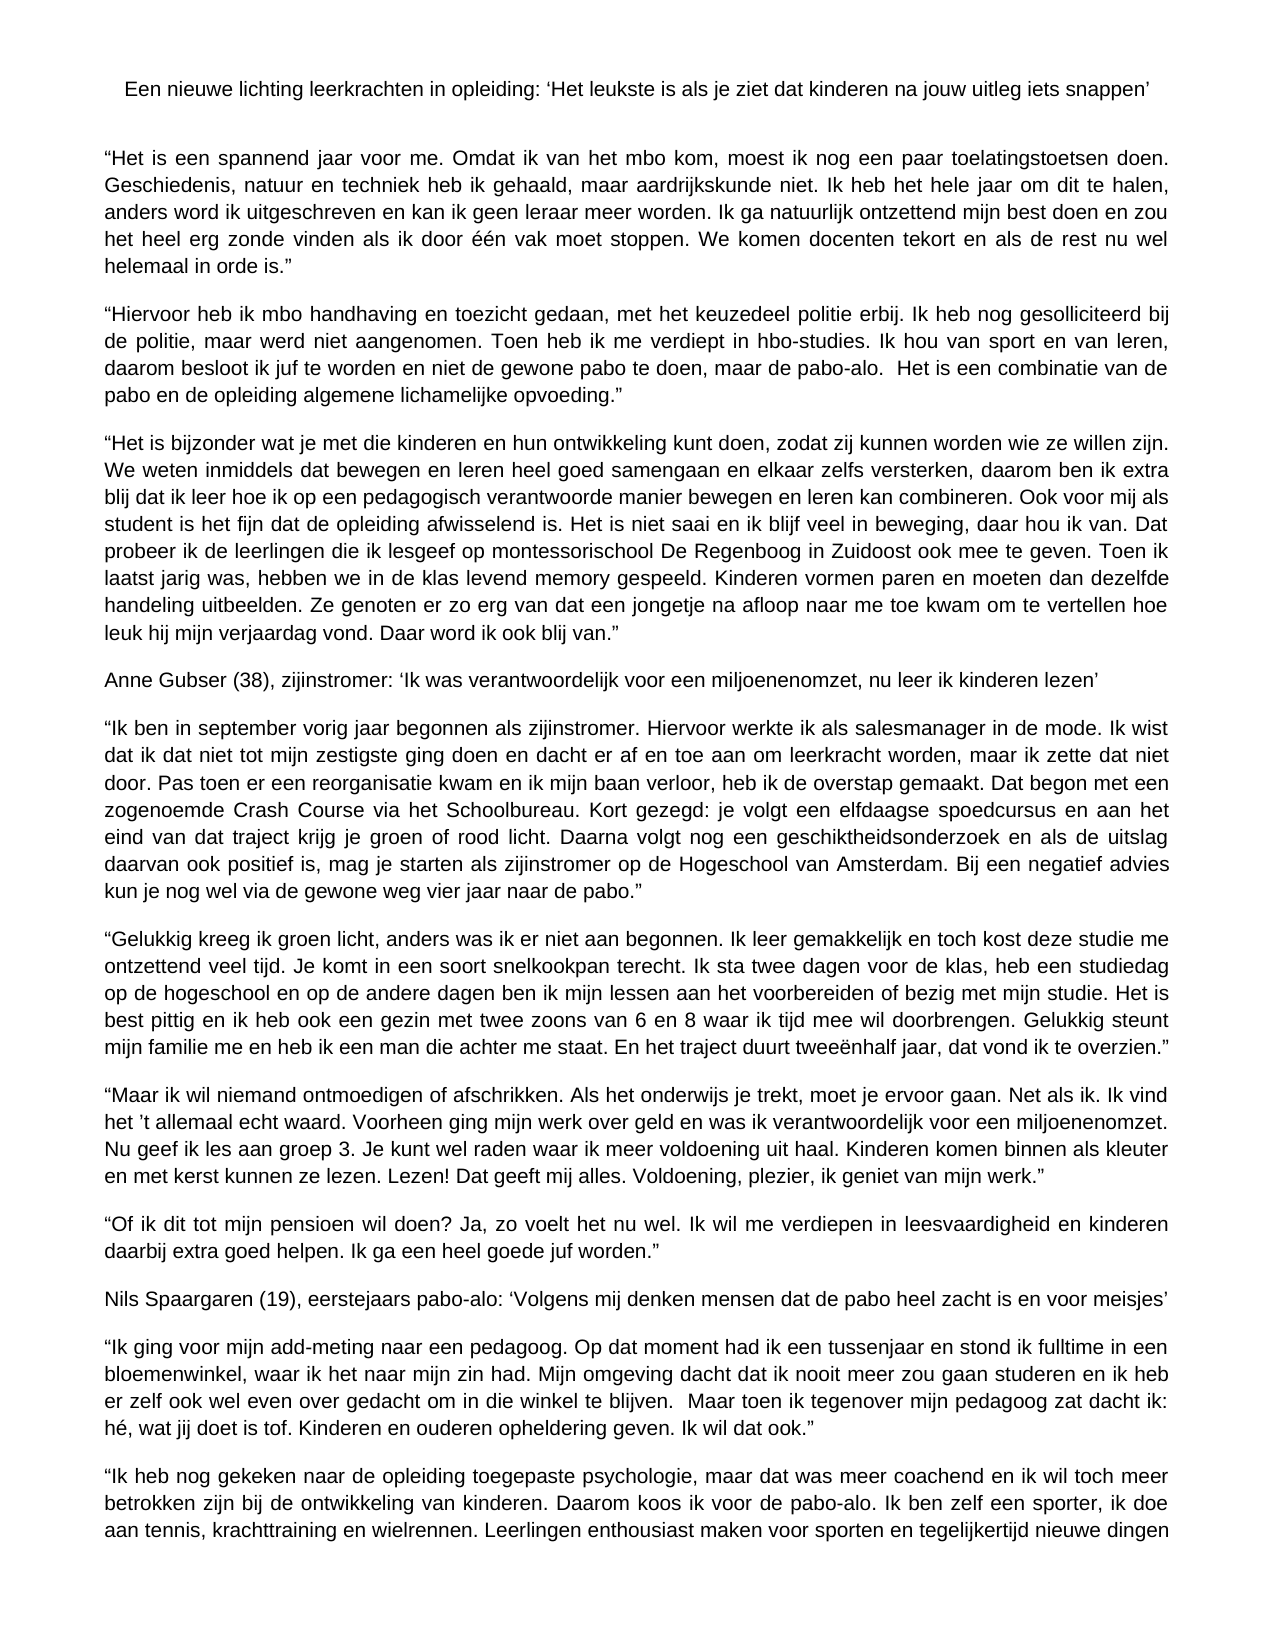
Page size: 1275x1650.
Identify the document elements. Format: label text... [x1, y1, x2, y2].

text “Ik ging voor mijn add-meting naar een pedagoog. Op dat moment had ik een tussenjaar en stond ik fulltime in een bloemenwinkel, waar ik het naar mijn zin had. Mijn omgeving dacht dat ik nooit meer zou gaan studeren en ik heb er zelf ook wel even over gedacht om in die winkel te blijven. Maar toen ik tegenover mijn pedagoog zat dacht ik: hé, wat jij doet is tof. Kinderen en ouderen opheldering geven. Ik wil dat ook.” [104, 1332, 1171, 1440]
text “Het is een spannend jaar voor me. Omdat ik van het mbo kom, moest ik nog een paar toelatingstoetsen doen. Geschiedenis, natuur en techniek heb ik gehaald, maar aardrijkskunde niet. Ik heb het hele jaar om dit te halen, anders word ik uitgeschreven en kan ik geen leraar meer worden. Ik ga natuurlijk ontzettend mijn best doen en zou het heel erg zonde vinden als ik door één vak moet stoppen. We komen docenten tekort en als de rest nu wel helemaal in orde is.” [104, 142, 1171, 278]
text Anne Gubser (38), zijinstromer: ‘Ik was verantwoordelijk voor een miljoenenomzet, nu leer ik kinderen lezen’ [104, 665, 1171, 692]
text “Het is bijzonder wat je met die kinderen en hun ontwikkeling kunt doen, zodat zij kunnen worden wie ze willen zijn. We weten inmiddels dat bewegen en leren heel goed samengaan en elkaar zelfs versterken, daarom ben ik extra blij dat ik leer hoe ik op een pedagogisch verantwoorde manier bewegen en leren kan combineren. Ook voor mij als student is het fijn dat de opleiding afwisselend is. Het is niet saai en ik blijf veel in beweging, daar hou ik van. Dat probeer ik de leerlingen die ik lesgeef op montessorischool De Regenboog in Zuidoost ook mee te geven. Toen ik laatst jarig was, hebben we in de klas levend memory gespeeld. Kinderen vormen paren en moeten dan dezelfde handeling uitbeelden. Ze genoten er zo erg van dat een jongetje na afloop naar me toe kwam om te vertellen hoe leuk hij mijn verjaardag vond. Daar word ik ook blij van.” [104, 428, 1171, 644]
text “Gelukkig kreeg ik groen licht, anders was ik er niet aan begonnen. Ik leer gemakkelijk en toch kost deze studie me ontzettend veel tijd. Je komt in een soort snelkookpan terecht. Ik sta twee dagen voor de klas, heb een studiedag op de hogeschool en op de andere dagen ben ik mijn lessen aan het voorbereiden of bezig met mijn studie. Het is best pittig en ik heb ook een gezin met twee zoons van 6 en 8 waar ik tijd mee wil doorbrengen. Gelukkig steunt mijn familie me en heb ik een man die achter me staat. En het traject duurt tweeënhalf jaar, dat vond ik te overzien.” [104, 923, 1171, 1059]
text “Ik ben in september vorig jaar begonnen als zijinstromer. Hiervoor werkte ik als salesmanager in de mode. Ik wist dat ik dat niet tot mijn zestigste ging doen en dacht er af en toe aan om leerkracht worden, maar ik zette dat niet door. Pas toen er een reorganisatie kwam en ik mijn baan verloor, heb ik de overstap gemaakt. Dat begon met een zogenoemde Crash Course via het Schoolbureau. Kort gezegd: je volgt een elfdaagse spoedcursus en aan het eind van dat traject krijg je groen of rood licht. Daarna volgt nog een geschiktheidsonderzoek en als de uitslag daarvan ook positief is, mag je starten als zijinstromer op de Hogeschool van Amsterdam. Bij een negatief advies kun je nog wel via de gewone weg vier jaar naar de pabo.” [104, 713, 1171, 903]
text “Hiervoor heb ik mbo handhaving en toezicht gedaan, met het keuzedeel politie erbij. Ik heb nog gesolliciteerd bij de politie, maar werd niet aangenomen. Toen heb ik me verdiept in hbo-studies. Ik hou van sport en van leren, daarom besloot ik juf te worden en niet de gewone pabo te doen, maar de pabo-alo. Het is een combinatie van de pabo en de opleiding algemene lichamelijke opvoeding.” [104, 298, 1171, 407]
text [104, 1461, 1171, 1542]
text Nils Spaargaren (19), eerstejaars pabo-alo: ‘Volgens mij denken mensen dat de pabo heel zacht is en voor meisjes’ [104, 1284, 1171, 1311]
text “Of ik dit tot mijn pensioen wil doen? Ja, zo voelt het nu wel. Ik wil me verdiepen in leesvaardigheid en kinderen daarbij extra goed helpen. Ik ga een heel goede juf worden.” [104, 1209, 1171, 1263]
text “Maar ik wil niemand ontmoedigen of afschrikken. Als het onderwijs je trekt, moet je ervoor gaan. Net als ik. Ik vind het ’t allemaal echt waard. Voorheen ging mijn werk over geld en was ik verantwoordelijk voor een miljoenenomzet. Nu geef ik les aan groep 3. Je kunt wel raden waar ik meer voldoening uit haal. Kinderen komen binnen als kleuter en met kerst kunnen ze lezen. Lezen! Dat geeft mij alles. Voldoening, plezier, ik geniet van mijn werk.” [104, 1080, 1171, 1188]
